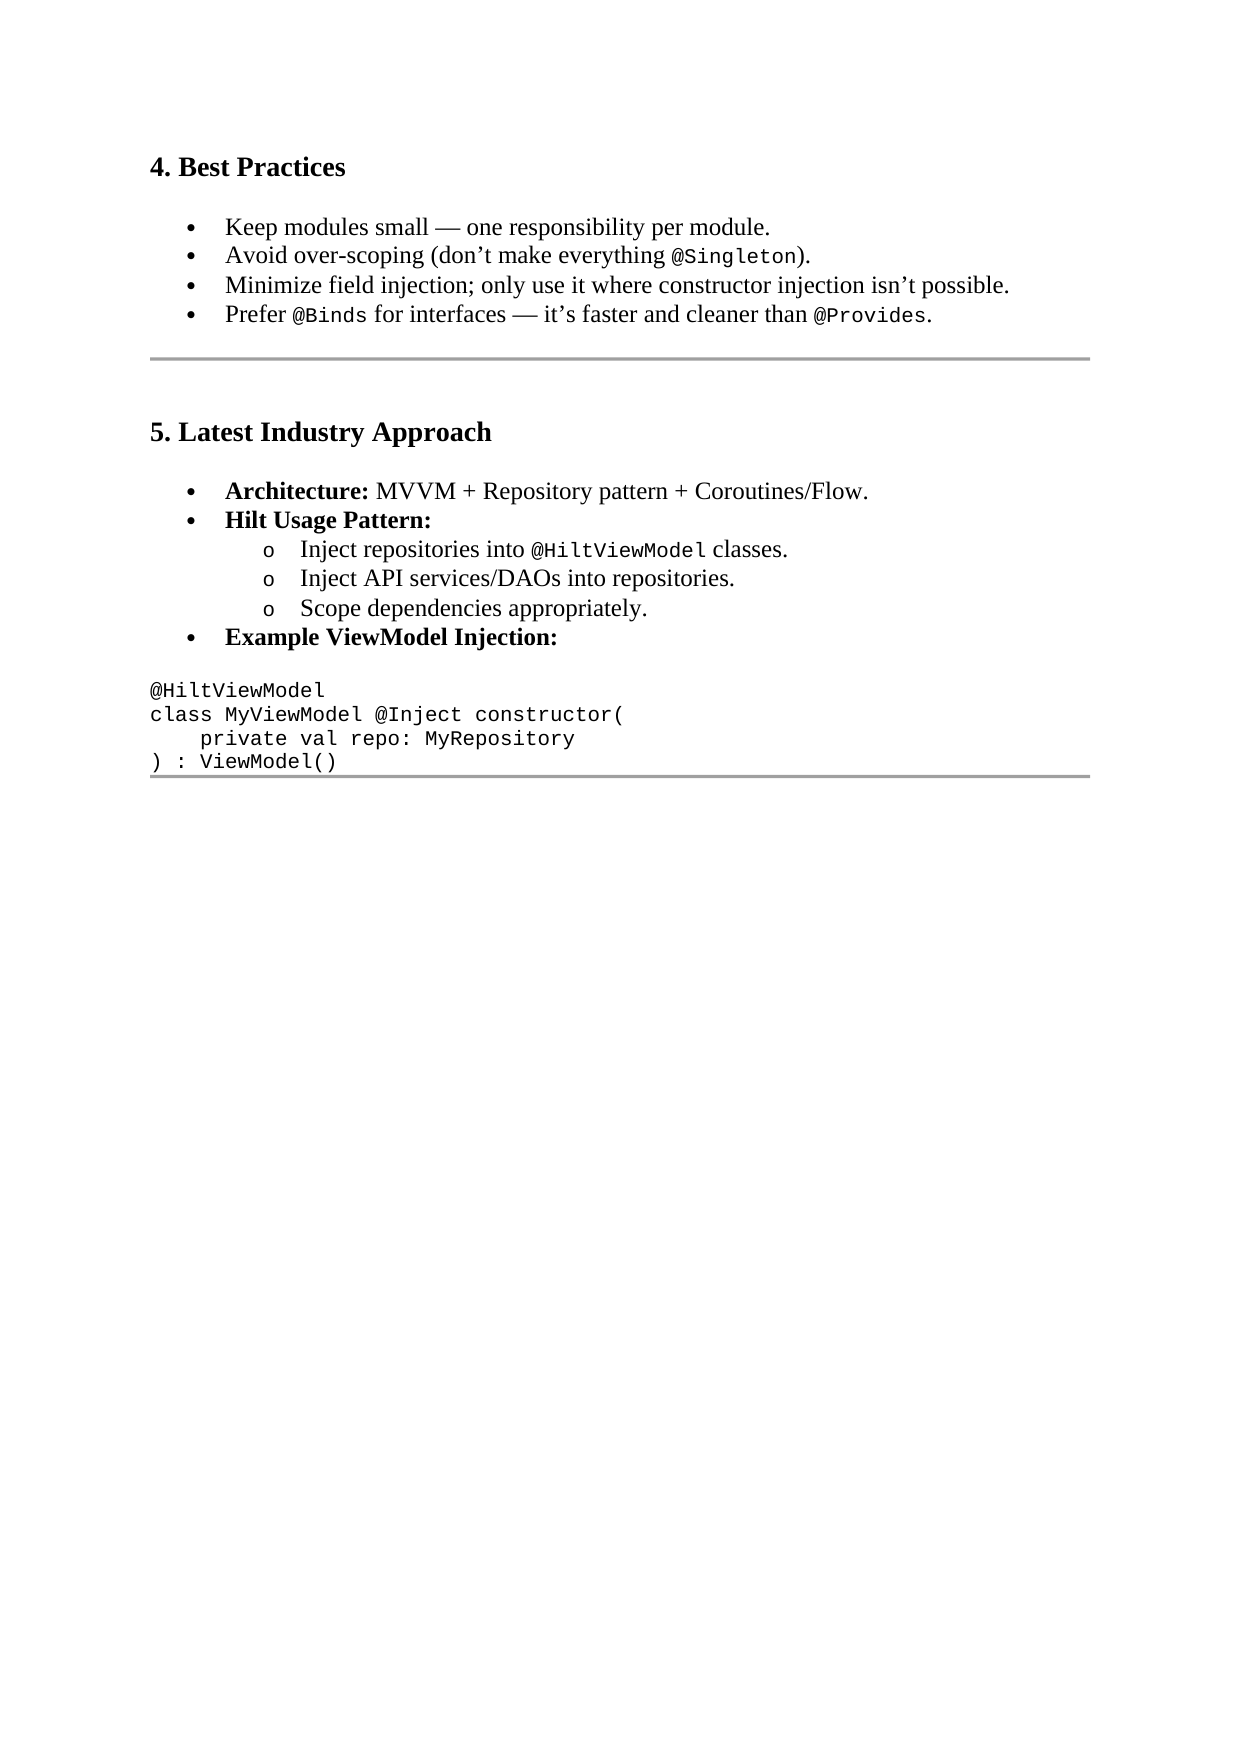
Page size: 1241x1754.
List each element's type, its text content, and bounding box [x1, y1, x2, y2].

list Architecture: MVVM + Repository pattern + Coroutines/Flow. [187, 476, 1090, 505]
list Keep modules small — one responsibility per module. [187, 212, 1090, 240]
list Inject API services/DAOs into repositories. [262, 563, 1090, 593]
text @HiltViewModel [150, 680, 1090, 704]
text ) : ViewModel() [150, 751, 1090, 774]
list Hilt Usage Pattern: [187, 505, 1090, 534]
text private val repo: MyRepository [150, 728, 1090, 751]
list Avoid over-scoping (don’t make everything @Singleton). [187, 240, 1090, 270]
list Scope dependencies appropriately. [262, 593, 1090, 622]
list Inject repositories into @HiltViewModel classes. [262, 534, 1090, 563]
text 4. Best Practices [150, 150, 1090, 182]
list Minimize field injection; only use it where constructor injection isn’t possible. [187, 270, 1090, 299]
list Prefer @Binds for interfaces — it’s faster and cleaner than @Provides. [187, 299, 1090, 328]
text class MyViewModel @Inject constructor( [150, 704, 1090, 728]
list Example ViewModel Injection: [187, 622, 1090, 651]
text 5. Latest Industry Approach [150, 414, 1090, 447]
